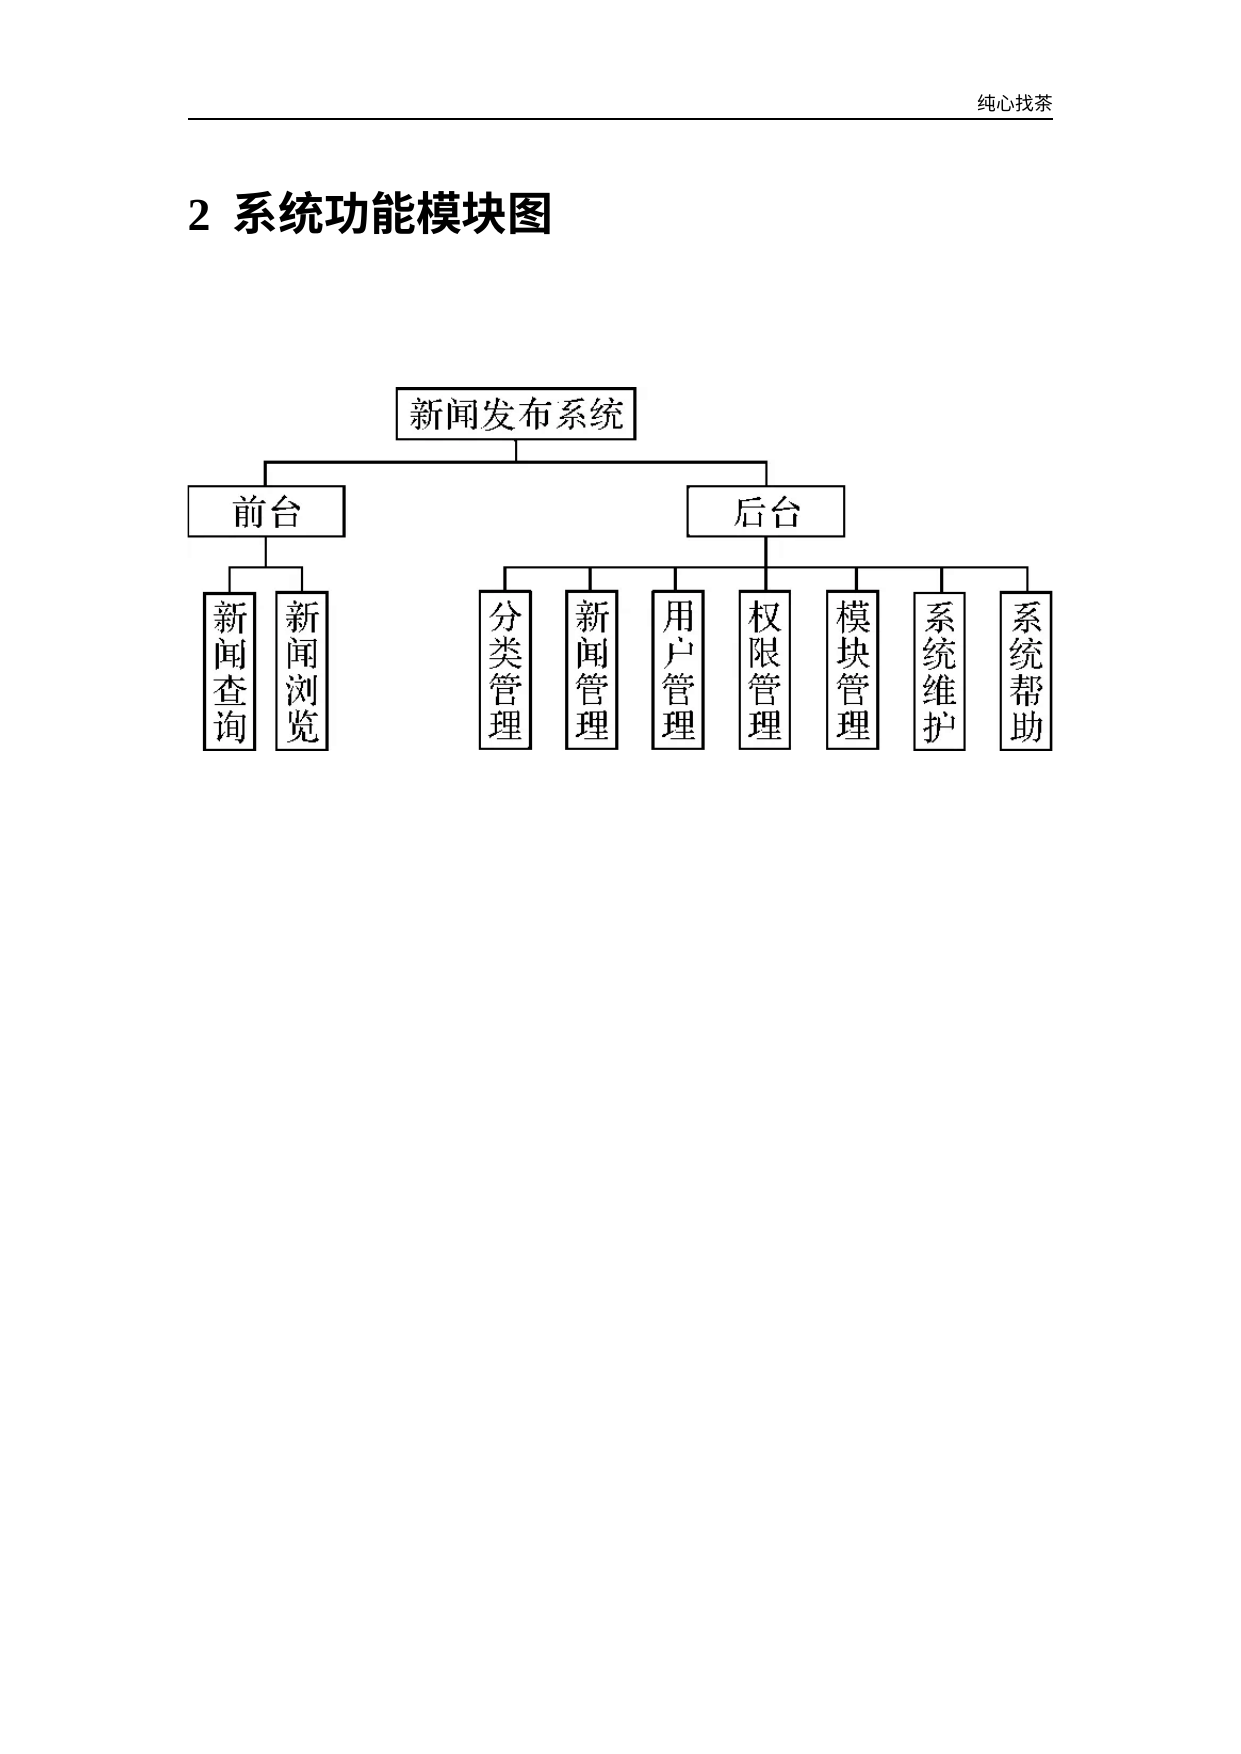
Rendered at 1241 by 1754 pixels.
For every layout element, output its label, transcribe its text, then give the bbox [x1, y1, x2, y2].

subtitle 系统功能模块图 [187, 162, 1053, 259]
picture [187, 387, 1053, 751]
